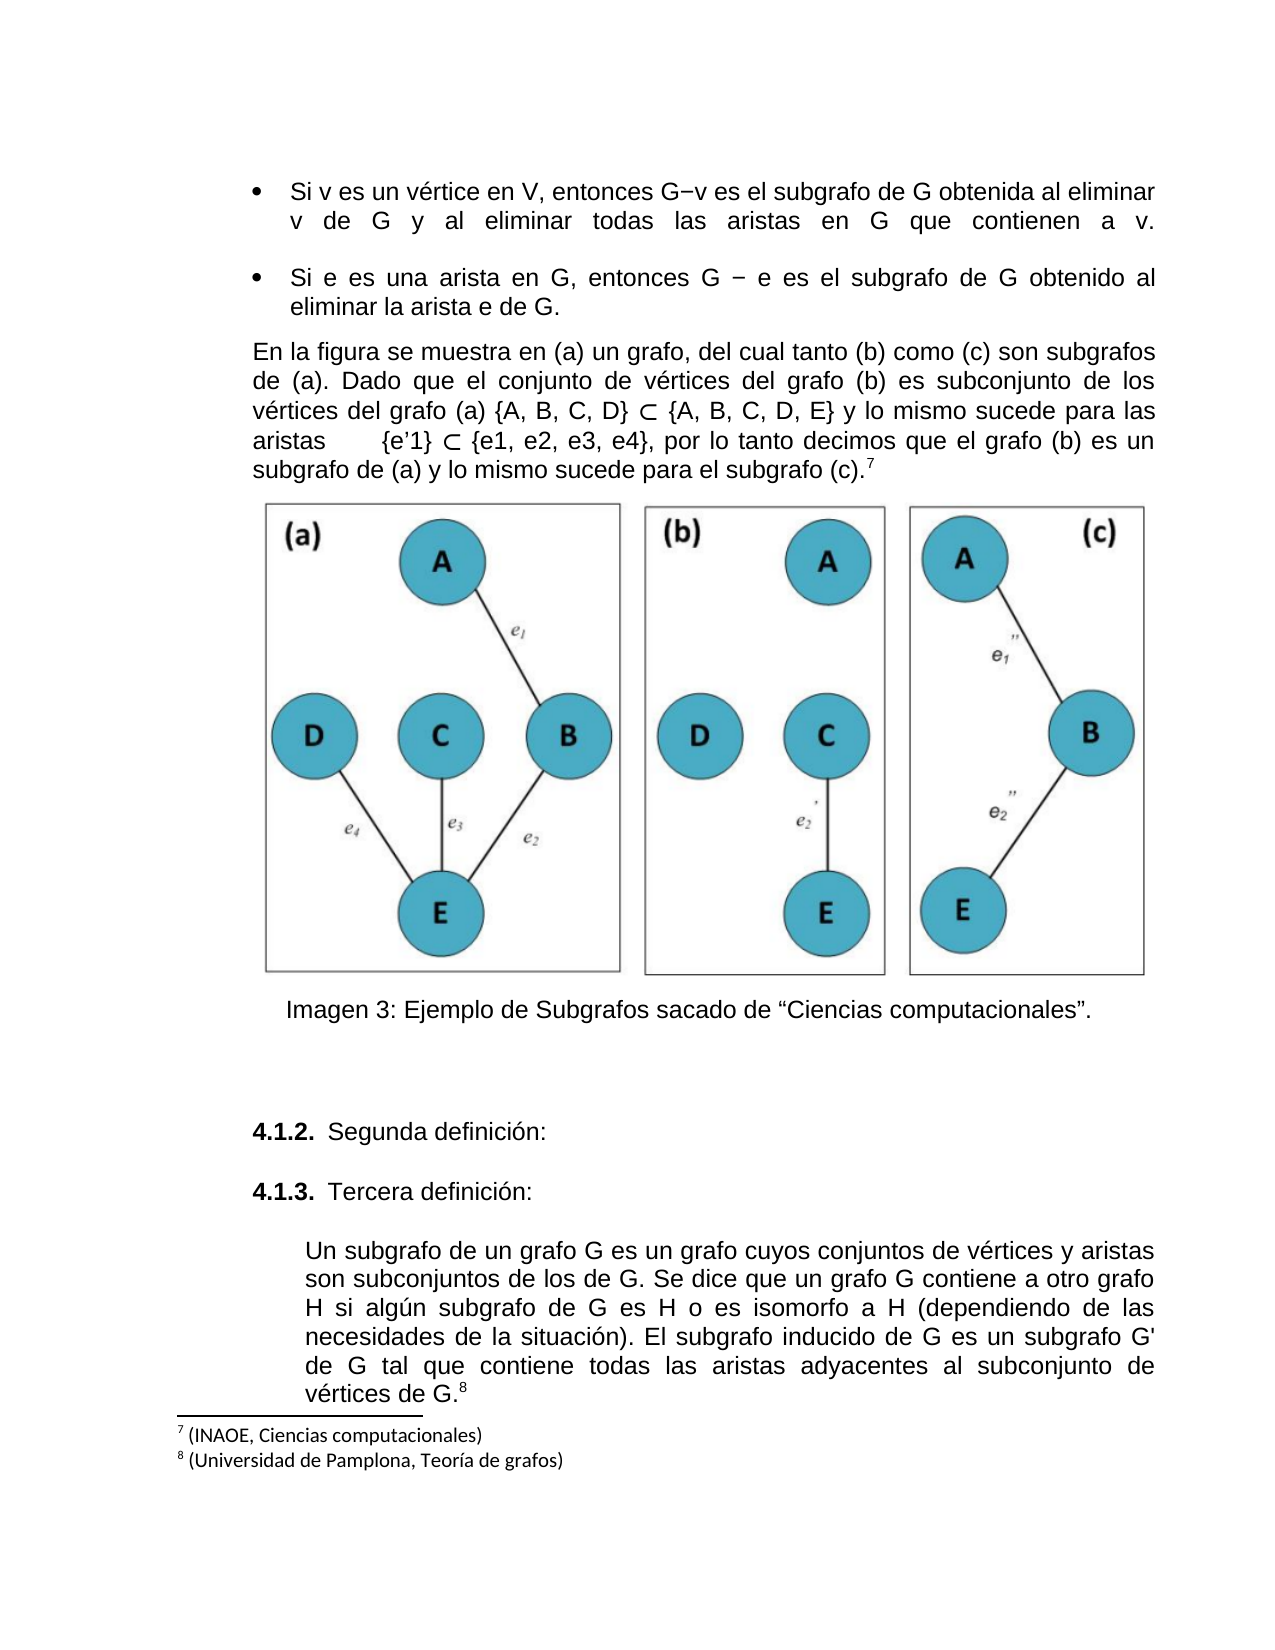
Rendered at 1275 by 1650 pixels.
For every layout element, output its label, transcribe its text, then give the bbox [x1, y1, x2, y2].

picture [262, 500, 1147, 979]
list Tercera definición: [252, 1177, 1157, 1205]
list Si e es una arista en G, entonces G − e es el subgrafo de G obtenido al eliminar la arista e de G. [252, 263, 1157, 320]
text En la figura se muestra en (a) un grafo, del cual tanto (b) como (c) son subgrafos de (a). Dado que el conjunto de vértices del grafo (b) es subconjunto de los vértices del grafo (a) {A, B, C, D} ⊂ {A, B, C, D, E} y lo mismo sucede para las aristas {e’1} ⊂ {e1, e2, e3, e4}, por lo tanto decimos que el grafo (b) es un subgrafo de (a) y lo mismo sucede para el subgrafo (c). [252, 337, 1157, 483]
list Si v es un vértice en V, entonces G−v es el subgrafo de G obtenida al eliminar v de G y al eliminar todas las aristas en G que contienen a v. [252, 177, 1157, 263]
list Imagen 3: Ejemplo de Subgrafos sacado de “Ciencias computacionales”. [222, 995, 1157, 1024]
list Un subgrafo de un grafo G es un grafo cuyos conjuntos de vértices y aristas son subconjuntos de los de G. Se dice que un grafo G contiene a otro grafo H si algún subgrafo de G es H o es isomorfo a H (dependiendo de las necesidades de la situación). El subgrafo inducido de G es un subgrafo G' de G tal que contiene todas las aristas adyacentes al subconjunto de vértices de G. [305, 1236, 1157, 1408]
list Segunda definición: [252, 1117, 1157, 1146]
